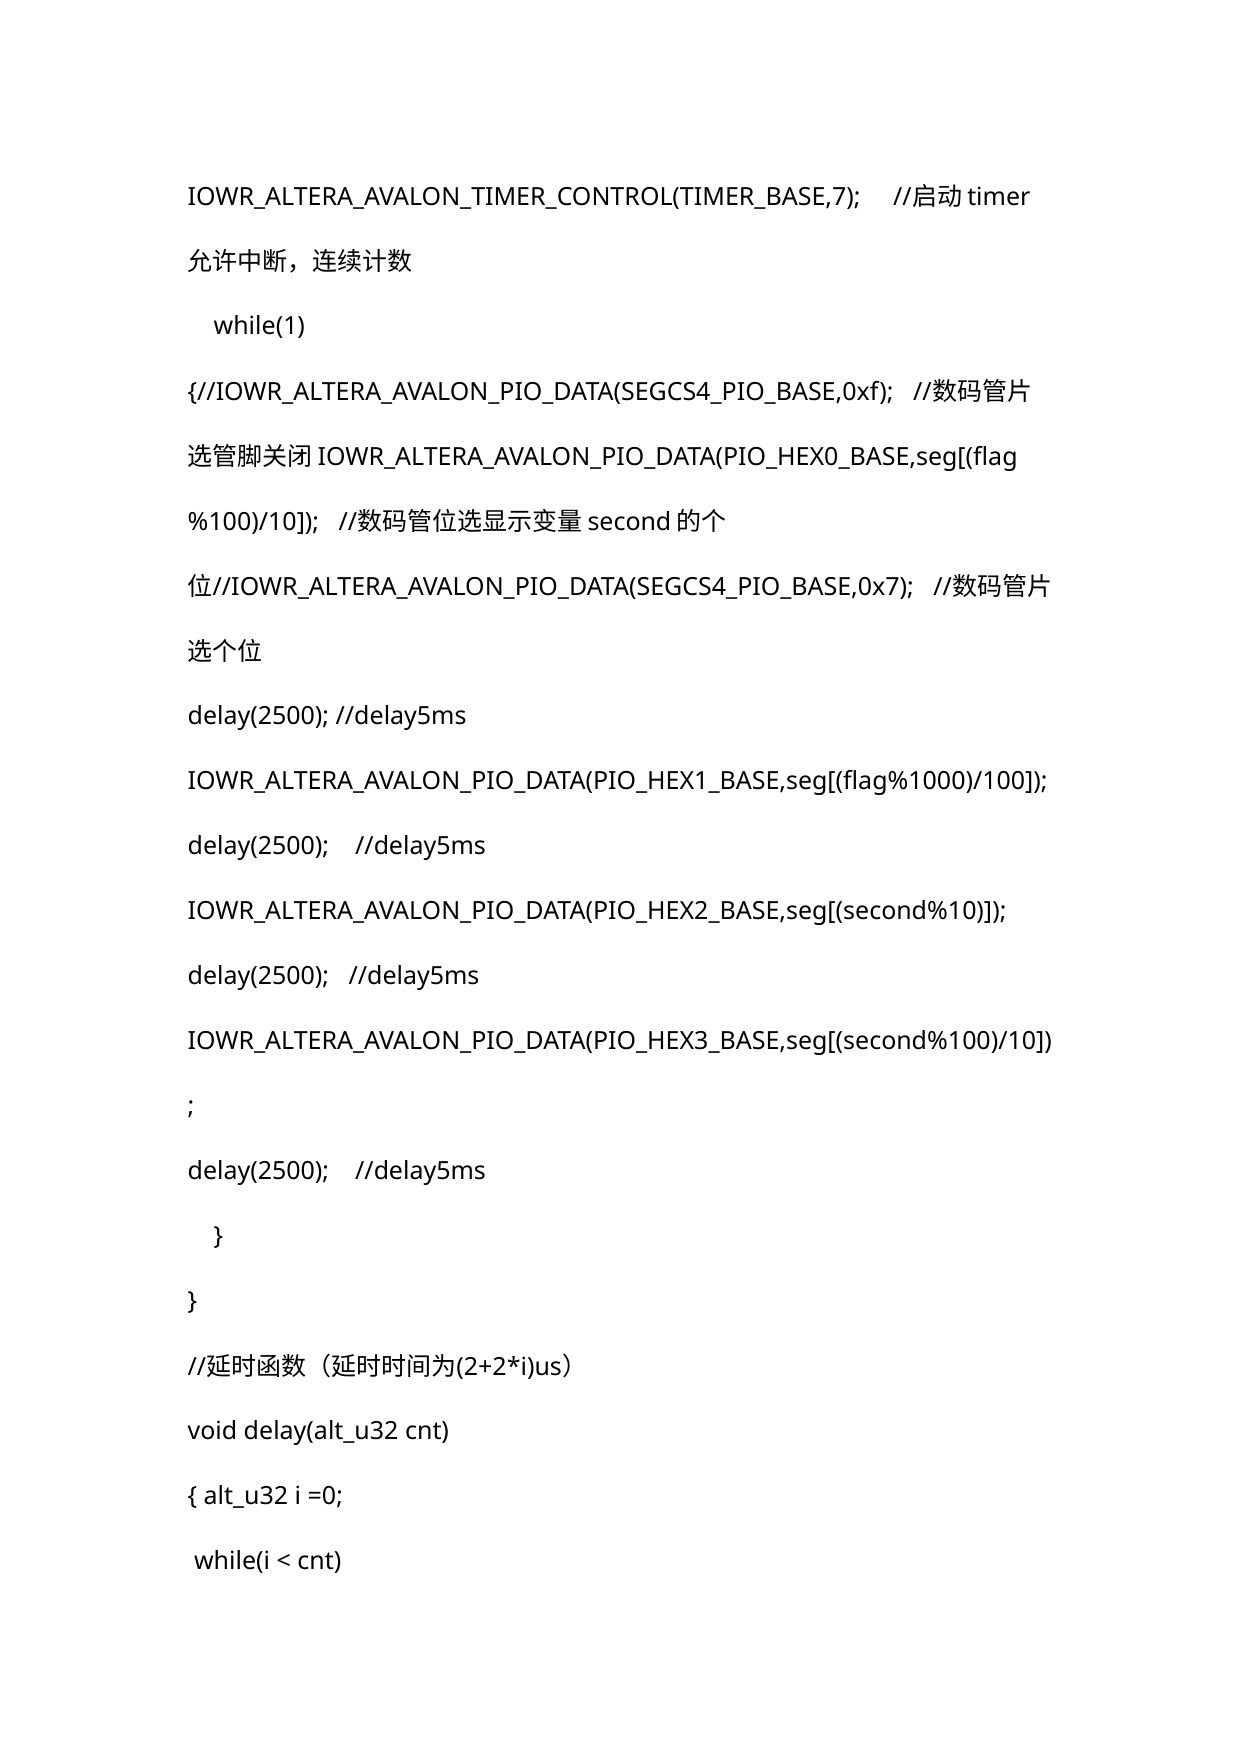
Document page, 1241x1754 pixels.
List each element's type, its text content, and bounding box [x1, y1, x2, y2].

text } [187, 1267, 1053, 1332]
text while(i < cnt) [187, 1527, 1053, 1592]
text //延时函数（延时时间为(2+2*i)us） [187, 1332, 1053, 1397]
text void delay(alt_u32 cnt) [187, 1397, 1053, 1462]
text { alt_u32 i =0; [187, 1462, 1053, 1527]
text while(1) {//IOWR_ALTERA_AVALON_PIO_DATA(SEGCS4_PIO_BASE,0xf); //数码管片选管脚关闭IOWR_ALTERA_AVALON_PIO_DATA(PIO_HEX0_BASE,seg[(flag%100)/10]); //数码管位选显示变量second的个位//IOWR_ALTERA_AVALON_PIO_DATA(SEGCS4_PIO_BASE,0x7); //数码管片选个位 [187, 292, 1053, 682]
text } [187, 1202, 1053, 1267]
text delay(2500); //delay5ms IOWR_ALTERA_AVALON_PIO_DATA(PIO_HEX1_BASE,seg[(flag%1000)/100]); [187, 682, 1053, 812]
text delay(2500); //delay5ms IOWR_ALTERA_AVALON_PIO_DATA(PIO_HEX3_BASE,seg[(second%100)/10]); [187, 942, 1053, 1137]
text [187, 162, 1053, 292]
text delay(2500); //delay5ms [187, 1137, 1053, 1202]
text delay(2500); //delay5ms IOWR_ALTERA_AVALON_PIO_DATA(PIO_HEX2_BASE,seg[(second%10)]); [187, 812, 1053, 942]
